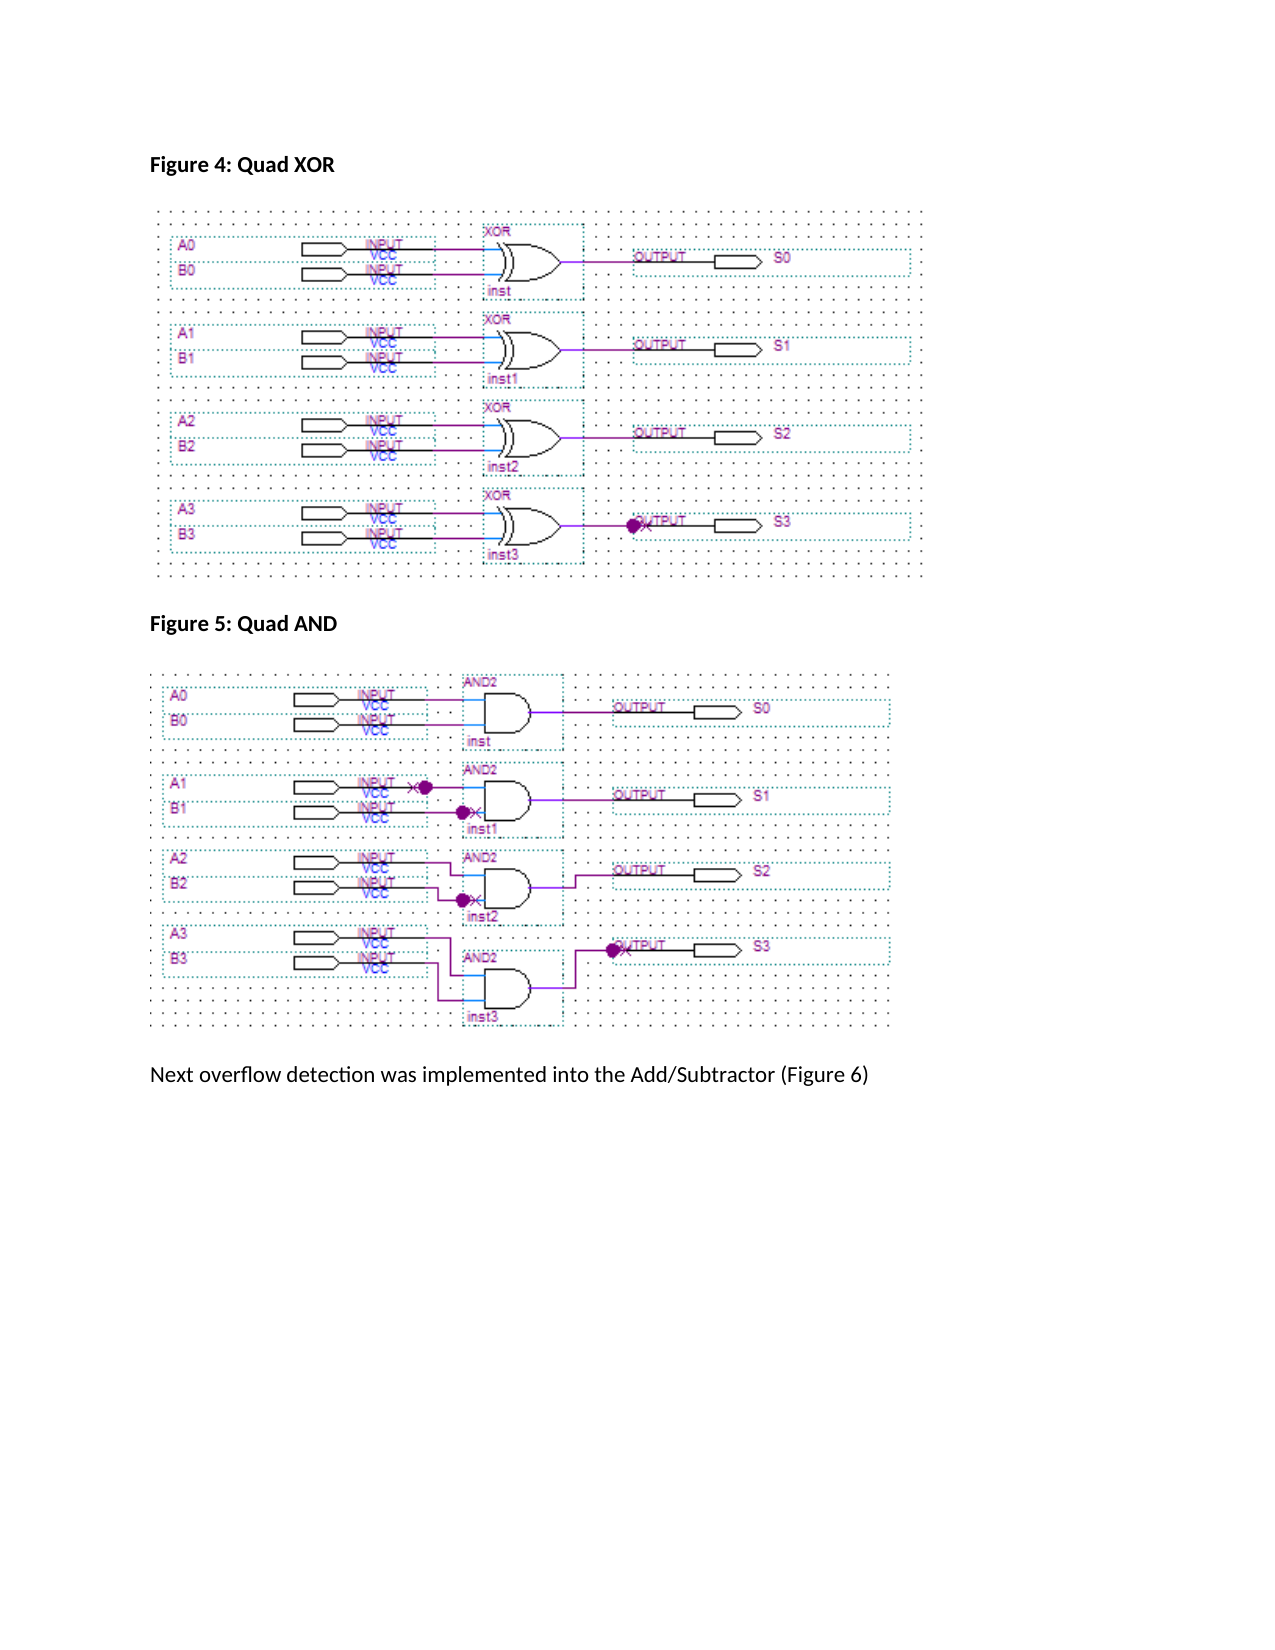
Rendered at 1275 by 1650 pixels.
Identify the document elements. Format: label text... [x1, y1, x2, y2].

picture [150, 206, 927, 582]
text Figure 4: Quad XOR [150, 150, 1125, 178]
text Figure 5: Quad AND [150, 609, 1125, 637]
picture [150, 665, 897, 1033]
text Next overflow detection was implemented into the Add/Subtractor (Figure 6) [150, 1061, 1125, 1088]
